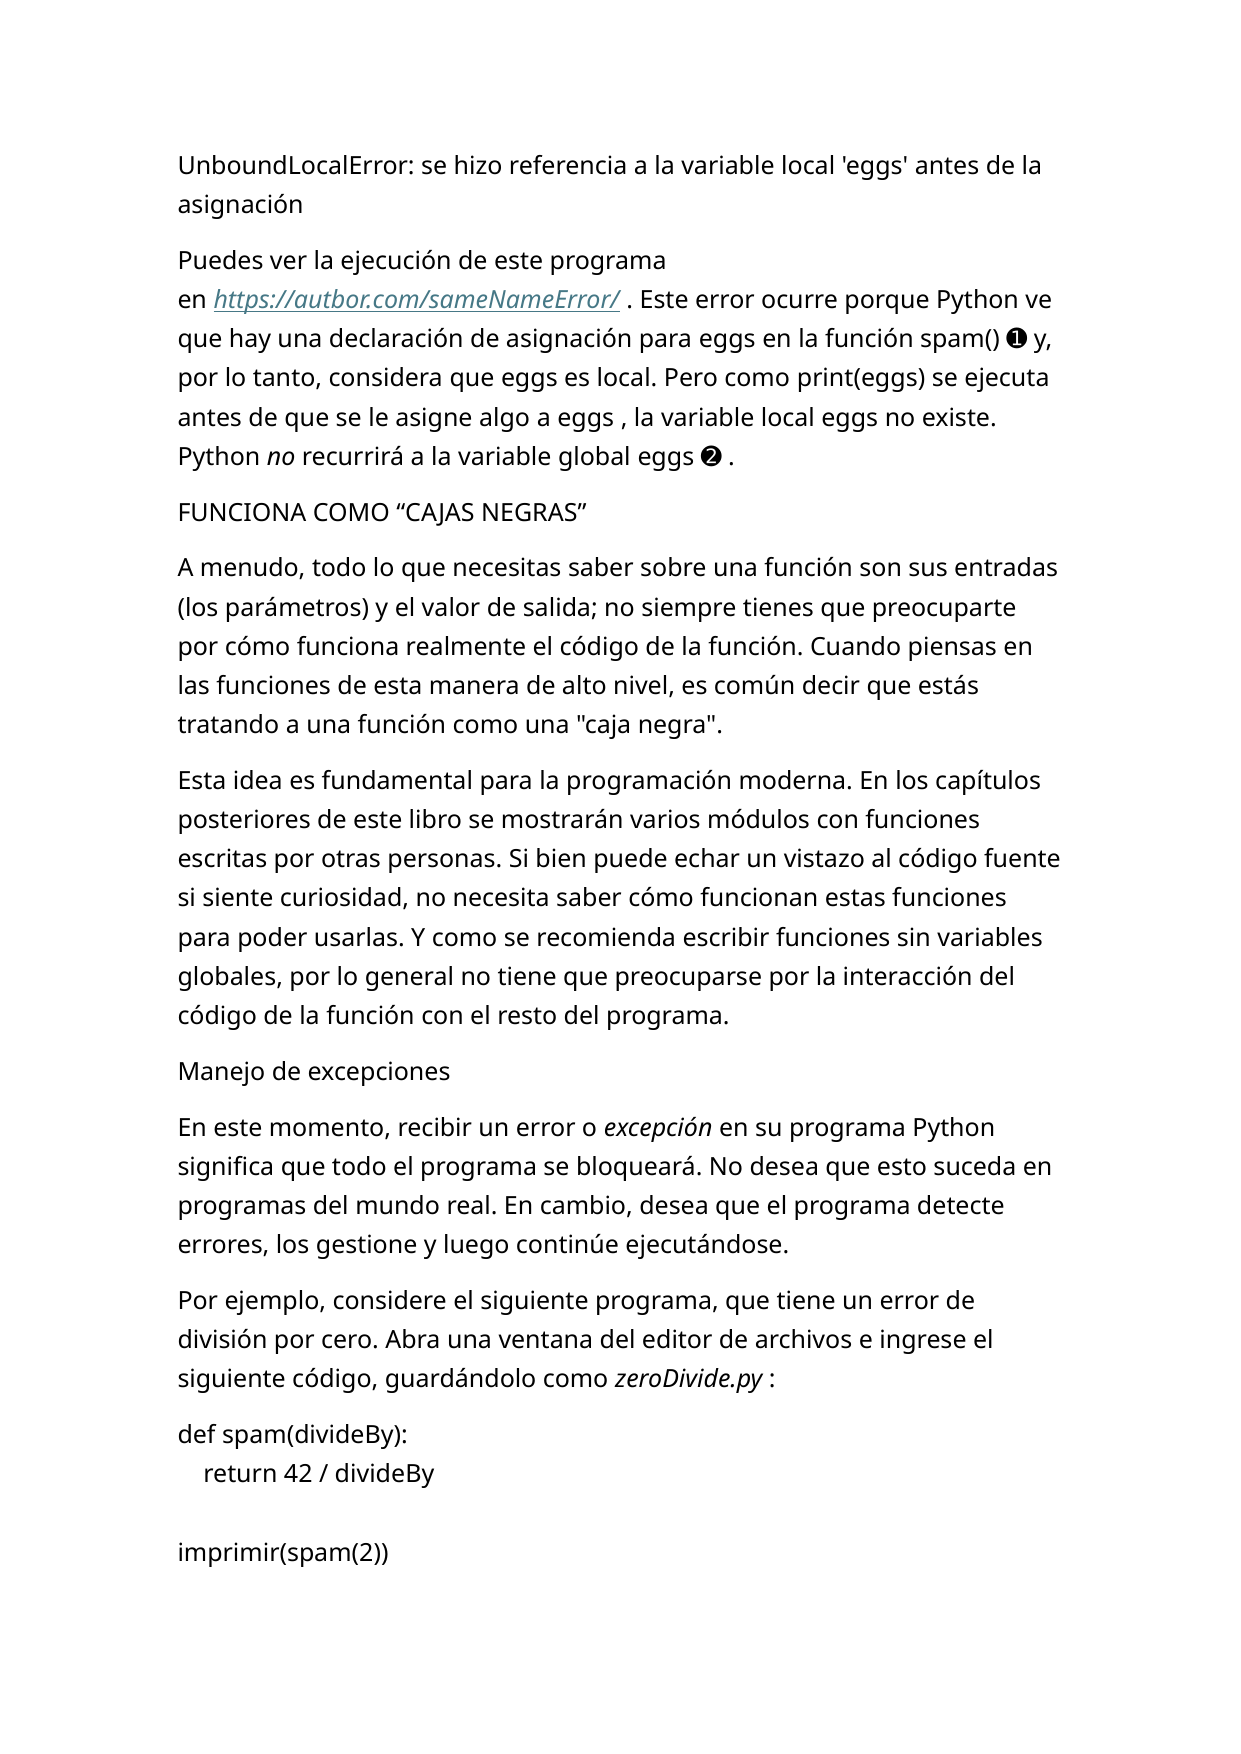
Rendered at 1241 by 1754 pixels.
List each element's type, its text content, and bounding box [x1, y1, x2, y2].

text Manejo de excepciones [177, 1053, 1063, 1087]
text Puedes ver la ejecución de este programa en https://autbor.com/sameNameError/ . Este error ocurre porque Python ve que hay una declaración de asignación para eggs en la función spam() ➊ y, por lo tanto, considera que eggs es local. Pero como print(eggs) se ejecuta antes de que se le asigne algo a eggs , la variable local eggs no existe. Python no recurrirá a la variable global eggs ➋ . [177, 243, 1063, 472]
text FUNCIONA COMO “CAJAS NEGRAS” [177, 494, 1063, 528]
text A menudo, todo lo que necesitas saber sobre una función son sus entradas (los parámetros) y el valor de salida; no siempre tienes que preocuparte por cómo funciona realmente el código de la función. Cuando piensas en las funciones de esta manera de alto nivel, es común decir que estás tratando a una función como una "caja negra". [177, 550, 1063, 741]
text Por ejemplo, considere el siguiente programa, que tiene un error de división por cero. Abra una ventana del editor de archivos e ingrese el siguiente código, guardándolo como zeroDivide.py : [177, 1283, 1063, 1395]
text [177, 148, 1063, 221]
text Esta idea es fundamental para la programación moderna. En los capítulos posteriores de este libro se mostrarán varios módulos con funciones escritas por otras personas. Si bien puede echar un vistazo al código fuente si siente curiosidad, no necesita saber cómo funcionan estas funciones para poder usarlas. Y como se recomienda escribir funciones sin variables globales, por lo general no tiene que preocuparse por la interacción del código de la función con el resto del programa. [177, 763, 1063, 1032]
text En este momento, recibir un error o excepción en su programa Python significa que todo el programa se bloqueará. No desea que esto suceda en programas del mundo real. En cambio, desea que el programa detecte errores, los gestione y luego continúe ejecutándose. [177, 1109, 1063, 1261]
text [177, 1417, 1063, 1568]
